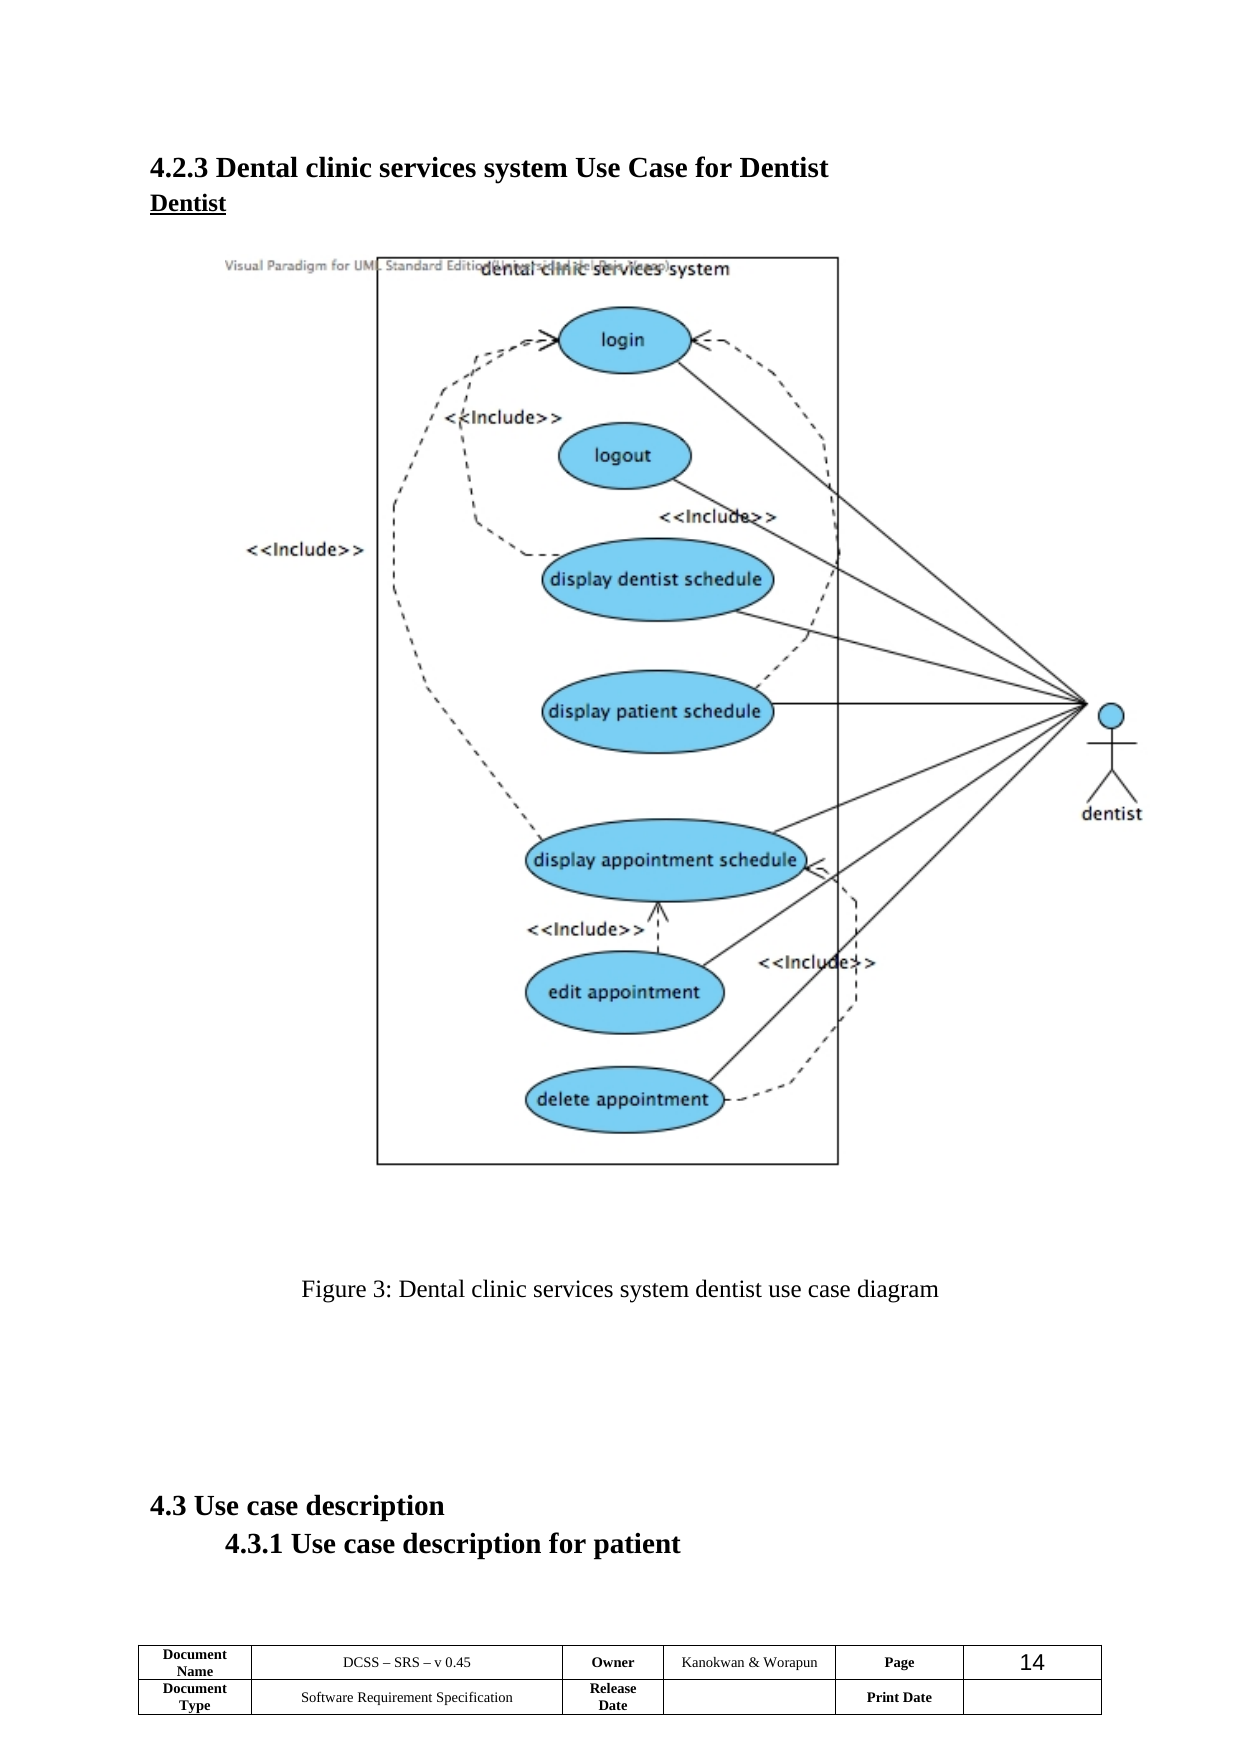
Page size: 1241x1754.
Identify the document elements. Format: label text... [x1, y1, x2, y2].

text 4.3.1 Use case description for patient [150, 1526, 1090, 1560]
text Figure 3: Dental clinic services system dentist use case diagram [150, 1274, 1090, 1303]
text 4.2.3 Dental clinic services system Use Case for Dentist [150, 150, 1090, 183]
subtitle 4.3 Use case description [150, 1488, 1090, 1521]
text Dentist [150, 188, 1090, 217]
picture [225, 254, 1166, 1172]
